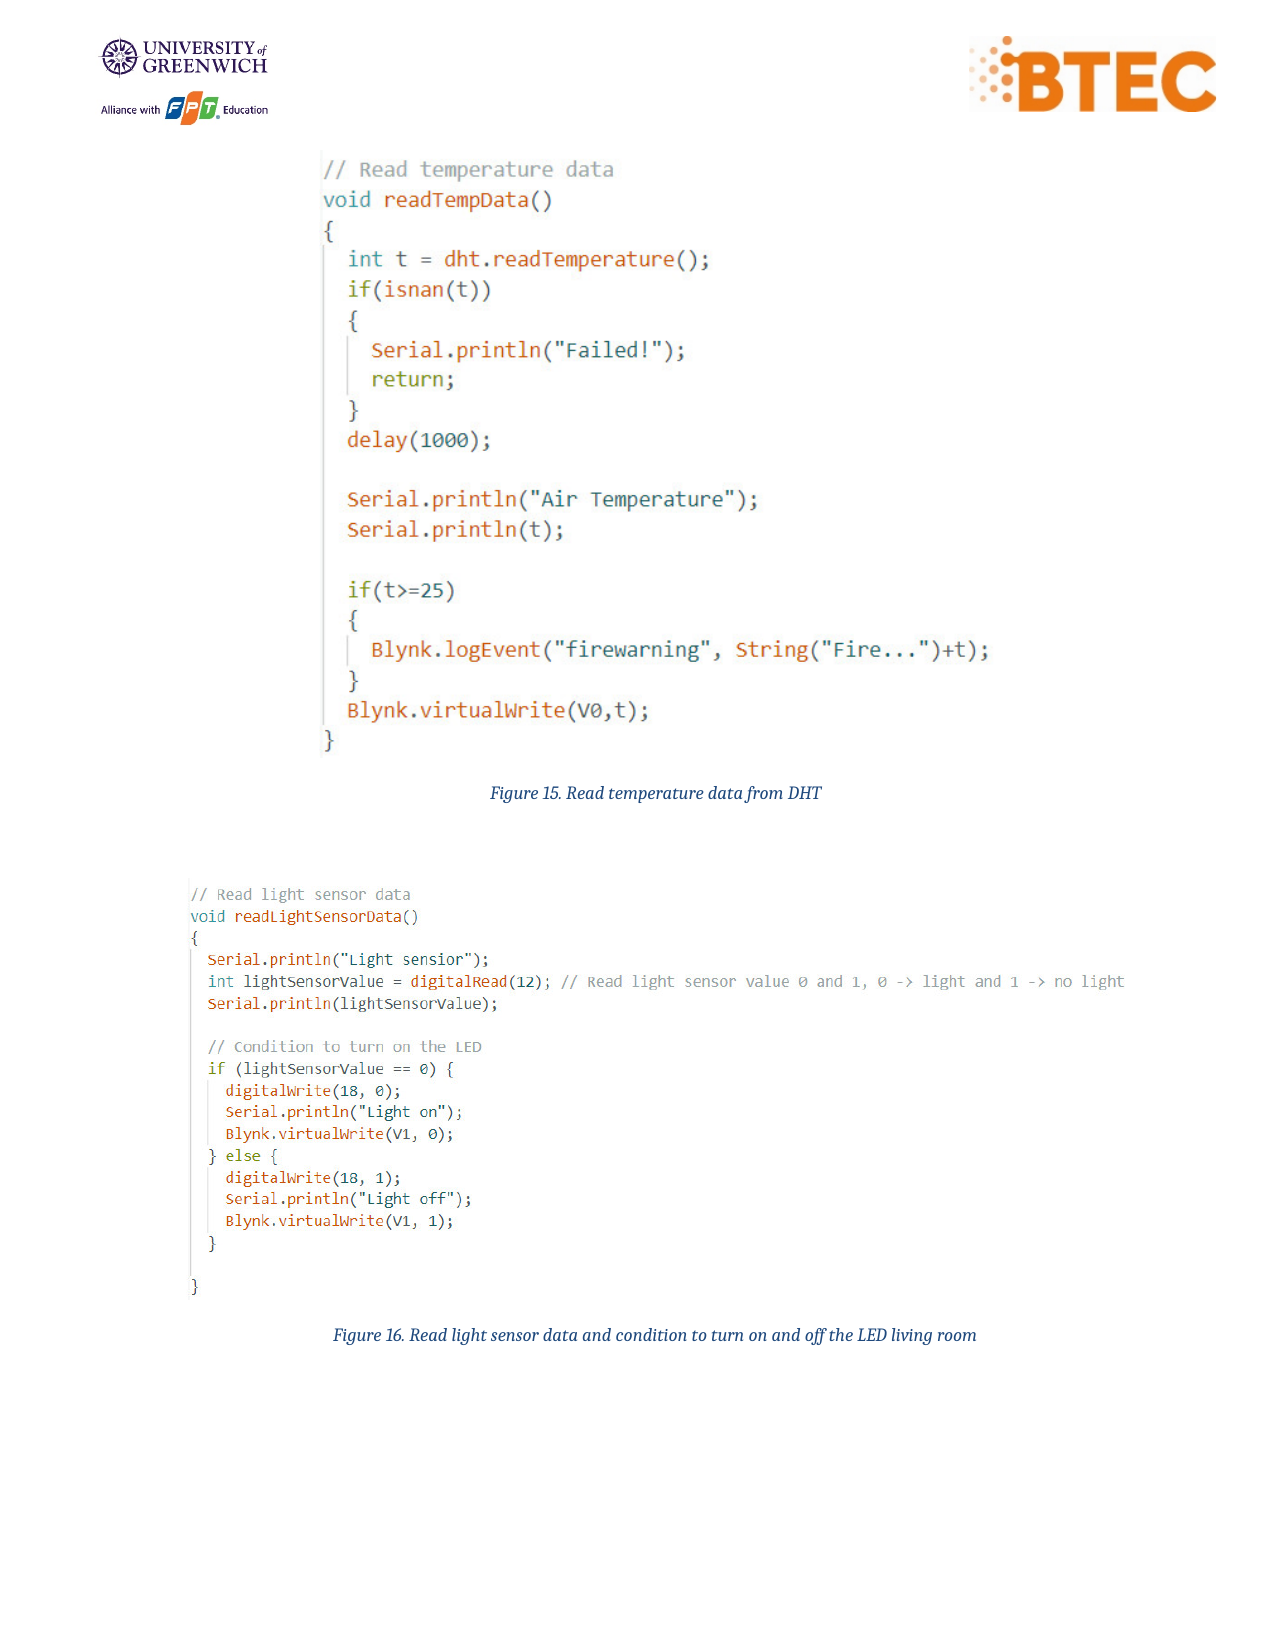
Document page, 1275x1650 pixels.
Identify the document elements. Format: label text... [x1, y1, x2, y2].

text Figure 16. Read light sensor data and condition to turn on and off the LED living room [122, 1325, 1191, 1346]
picture [319, 150, 994, 758]
picture [969, 36, 1217, 112]
text Figure 15. Read temperature data from DHT [122, 783, 1191, 804]
picture [87, 25, 280, 136]
picture [186, 878, 1127, 1300]
